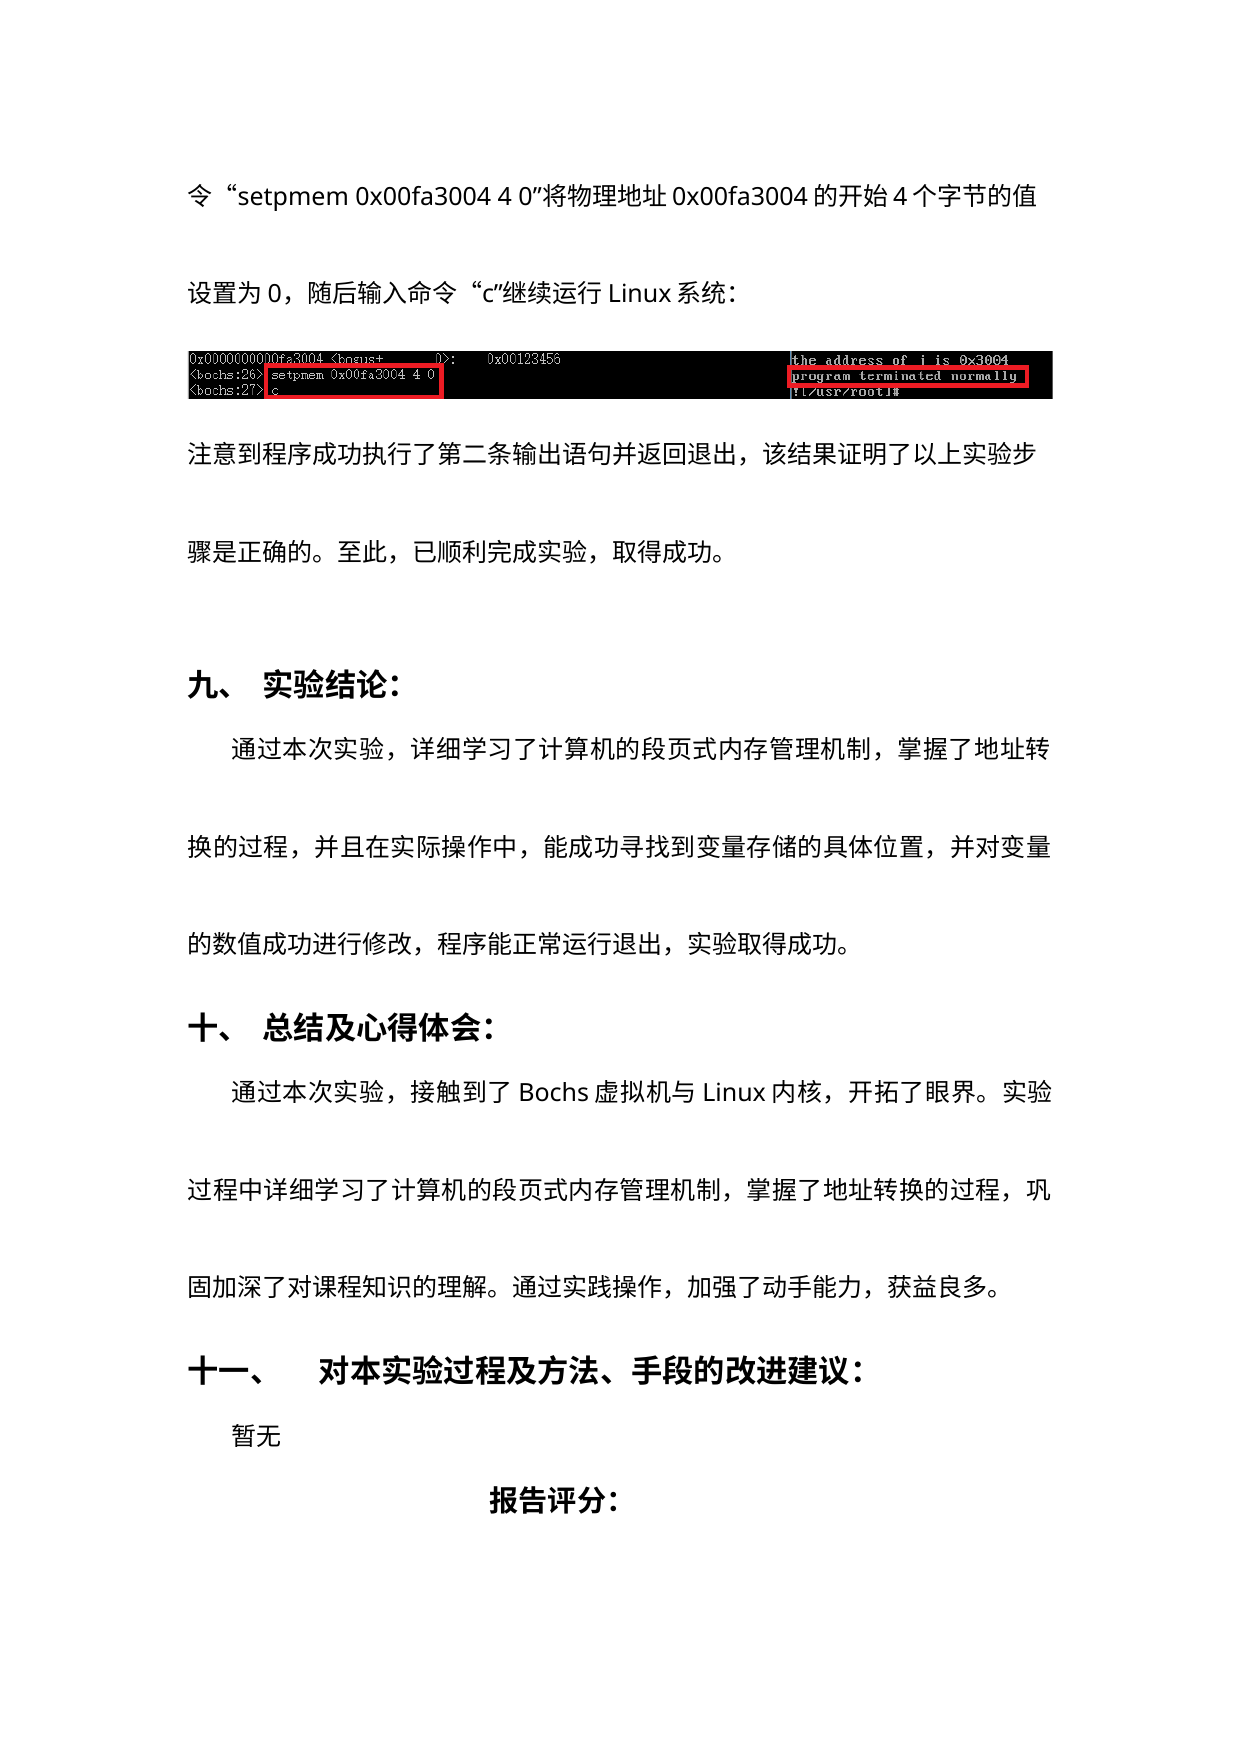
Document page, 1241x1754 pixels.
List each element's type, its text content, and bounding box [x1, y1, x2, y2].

list 实验结论： [187, 650, 1053, 715]
text 显示的结果正确，即已经找到了j所在的正确的物理地址0x00fa3004。输入命令“setpmem 0x00fa3004 4 0”将物理地址0x00fa3004的开始4个字节的值设置为0，随后输入命令“c”继续运行Linux系统： [187, 162, 1053, 324]
text 报告评分： [187, 1467, 1053, 1532]
text 通过本次实验，接触到了Bochs虚拟机与Linux内核，开拓了眼界。实验过程中详细学习了计算机的段页式内存管理机制，掌握了地址转换的过程，巩固加深了对课程知识的理解。通过实践操作，加强了动手能力，获益良多。 [187, 1058, 1053, 1318]
text 通过本次实验，详细学习了计算机的段页式内存管理机制，掌握了地址转换的过程，并且在实际操作中，能成功寻找到变量存储的具体位置，并对变量的数值成功进行修改，程序能正常运行退出，实验取得成功。 [187, 715, 1053, 975]
text 注意到程序成功执行了第二条输出语句并返回退出，该结果证明了以上实验步骤是正确的。至此，已顺利完成实验，取得成功。 [187, 420, 1053, 583]
text 暂无 [231, 1402, 1053, 1467]
list 对本实验过程及方法、手段的改进建议： [187, 1337, 1053, 1402]
list 总结及心得体会： [187, 993, 1053, 1058]
picture [187, 351, 1053, 399]
